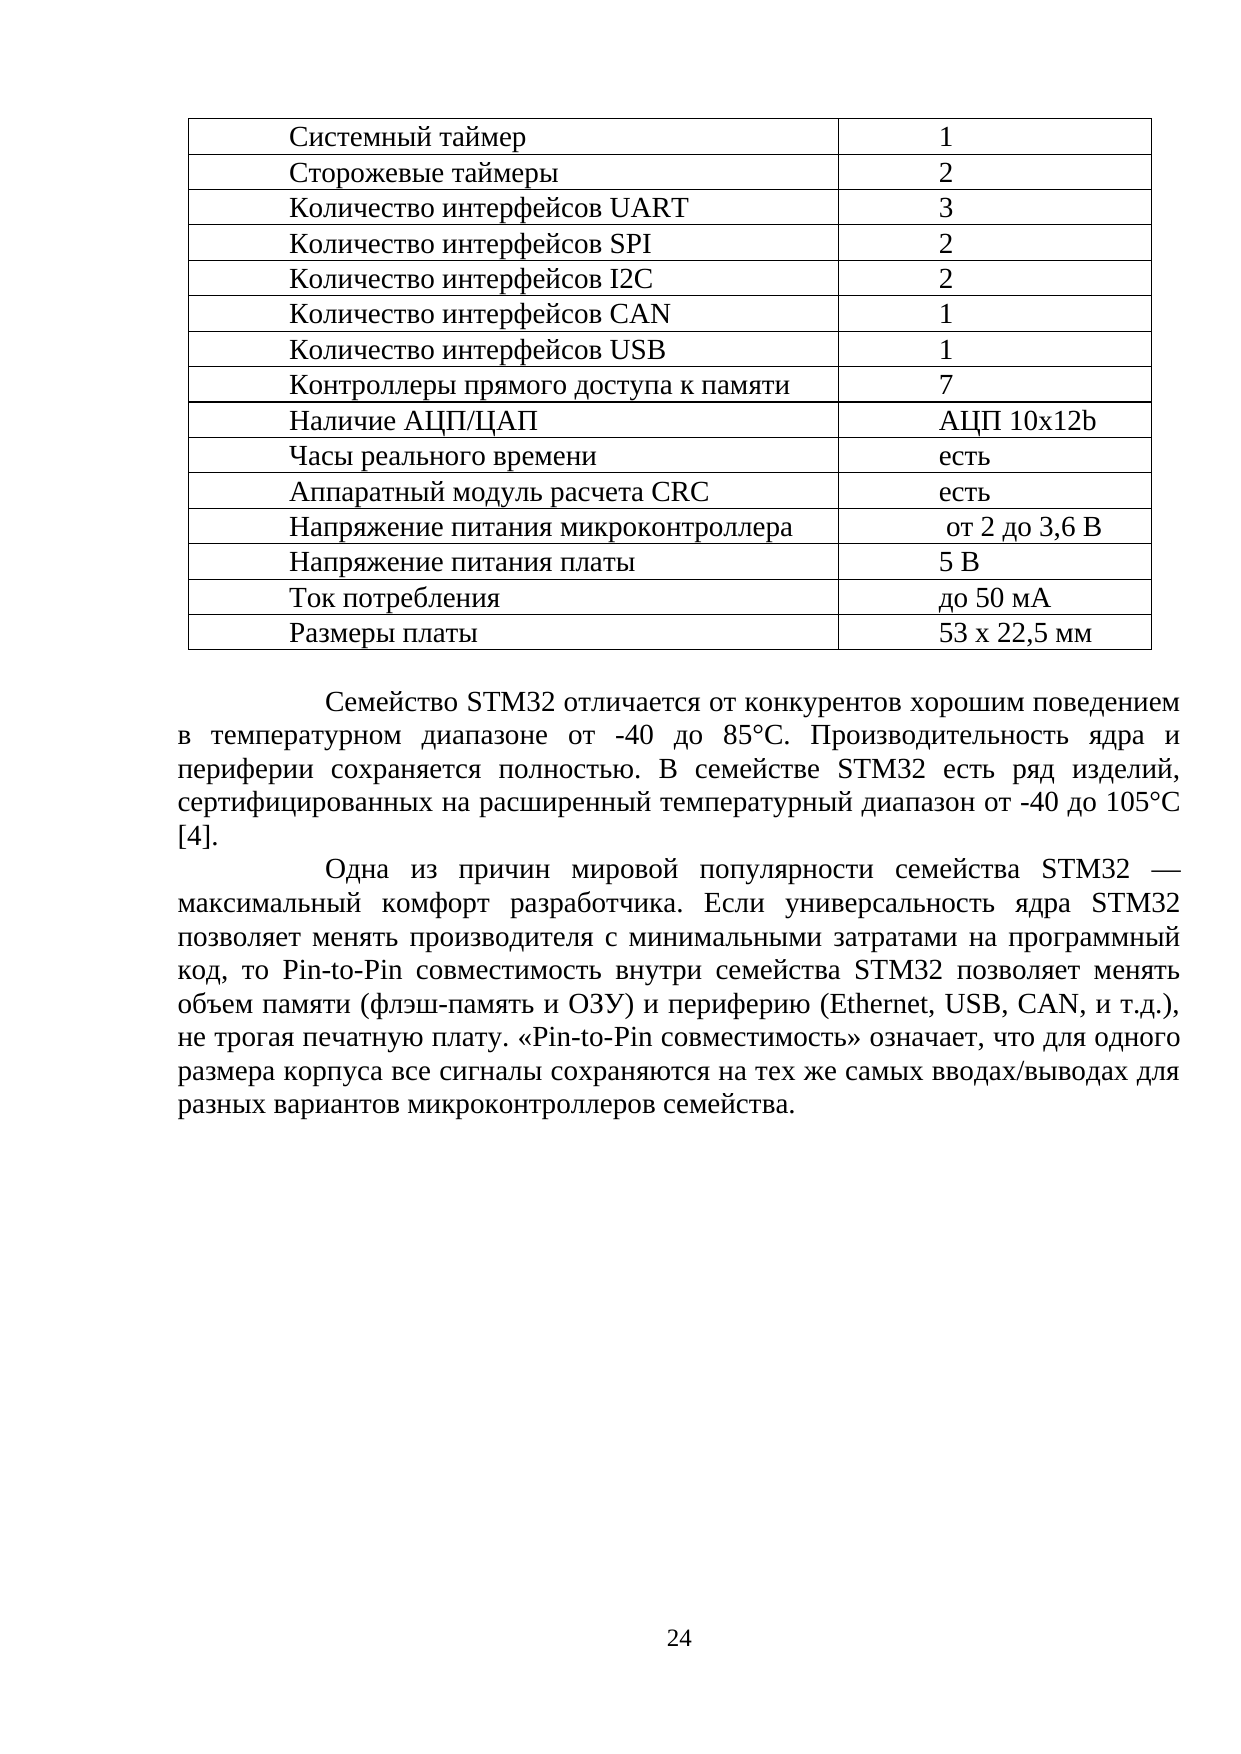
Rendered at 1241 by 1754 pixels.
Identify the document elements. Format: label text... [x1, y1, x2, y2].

table_cell Напряжение питания микроконтроллера [189, 509, 838, 543]
table_cell до 50 мА [839, 580, 1151, 614]
table_cell Количество интерфейсов I2C [189, 261, 838, 295]
table_cell 2 [839, 155, 1151, 189]
table_cell Наличие АЦП/ЦАП [189, 403, 838, 437]
table_cell Сторожевые таймеры [189, 155, 838, 189]
table_cell Напряжение питания платы [189, 544, 838, 578]
table_cell от 2 до 3,6 В [839, 509, 1151, 543]
table_cell 2 [839, 225, 1151, 260]
table_cell Количество интерфейсов CAN [189, 296, 838, 331]
table_cell есть [839, 438, 1151, 472]
table_cell Аппаратный модуль расчета CRC [189, 473, 838, 508]
table_cell АЦП 10x12b [839, 403, 1151, 437]
table_cell Контроллеры прямого доступа к памяти [189, 367, 838, 401]
table_cell 1 [839, 332, 1151, 366]
table_cell есть [839, 473, 1151, 508]
text Одна из причин мировой популярности семейства STM32 — максимальный комфорт разработчика. Если универсальность ядра STM32 позволяет менять производителя c минимальными затратами на программный код, то Pin-to-Pin совместимость внутри семейства STM32 позволяет менять объем памяти (флэш-память и ОЗУ) и периферию (Ethernet, USB, CAN, и т.д.), не трогая печатную плату. «Pin-to-Pin совместимость» означает, что для одного размера корпуса все сигналы сохраняются на тех же самых вводах/выводах для разных вариантов микроконтроллеров семейства. [177, 852, 1181, 1120]
table_cell 1 [839, 296, 1151, 331]
table_cell Размеры платы [189, 615, 838, 649]
table_cell 2 [839, 261, 1151, 295]
table_cell Системный таймер [189, 119, 838, 153]
table_cell Ток потребления [189, 580, 838, 614]
table_cell Количество интерфейсов USB [189, 332, 838, 366]
table_cell 1 [839, 119, 1151, 153]
table_cell 7 [839, 367, 1151, 401]
table_cell 5 В [839, 544, 1151, 578]
table_cell Часы реального времени [189, 438, 838, 472]
table_cell 53 x 22,5 мм [839, 615, 1151, 649]
table_cell Количество интерфейсов UART [189, 190, 838, 224]
table_cell Количество интерфейсов SPI [189, 225, 838, 260]
table_cell 3 [839, 190, 1151, 224]
text Семейство STM32 отличается от конкурентов хорошим поведением в температурном диапазоне от -40 до 85°С. Производительность ядра и периферии сохраняется полностью. В семействе STM32 есть ряд изделий, сертифицированных на расширенный температурный диапазон от -40 до 105°С [4]. [177, 684, 1181, 852]
